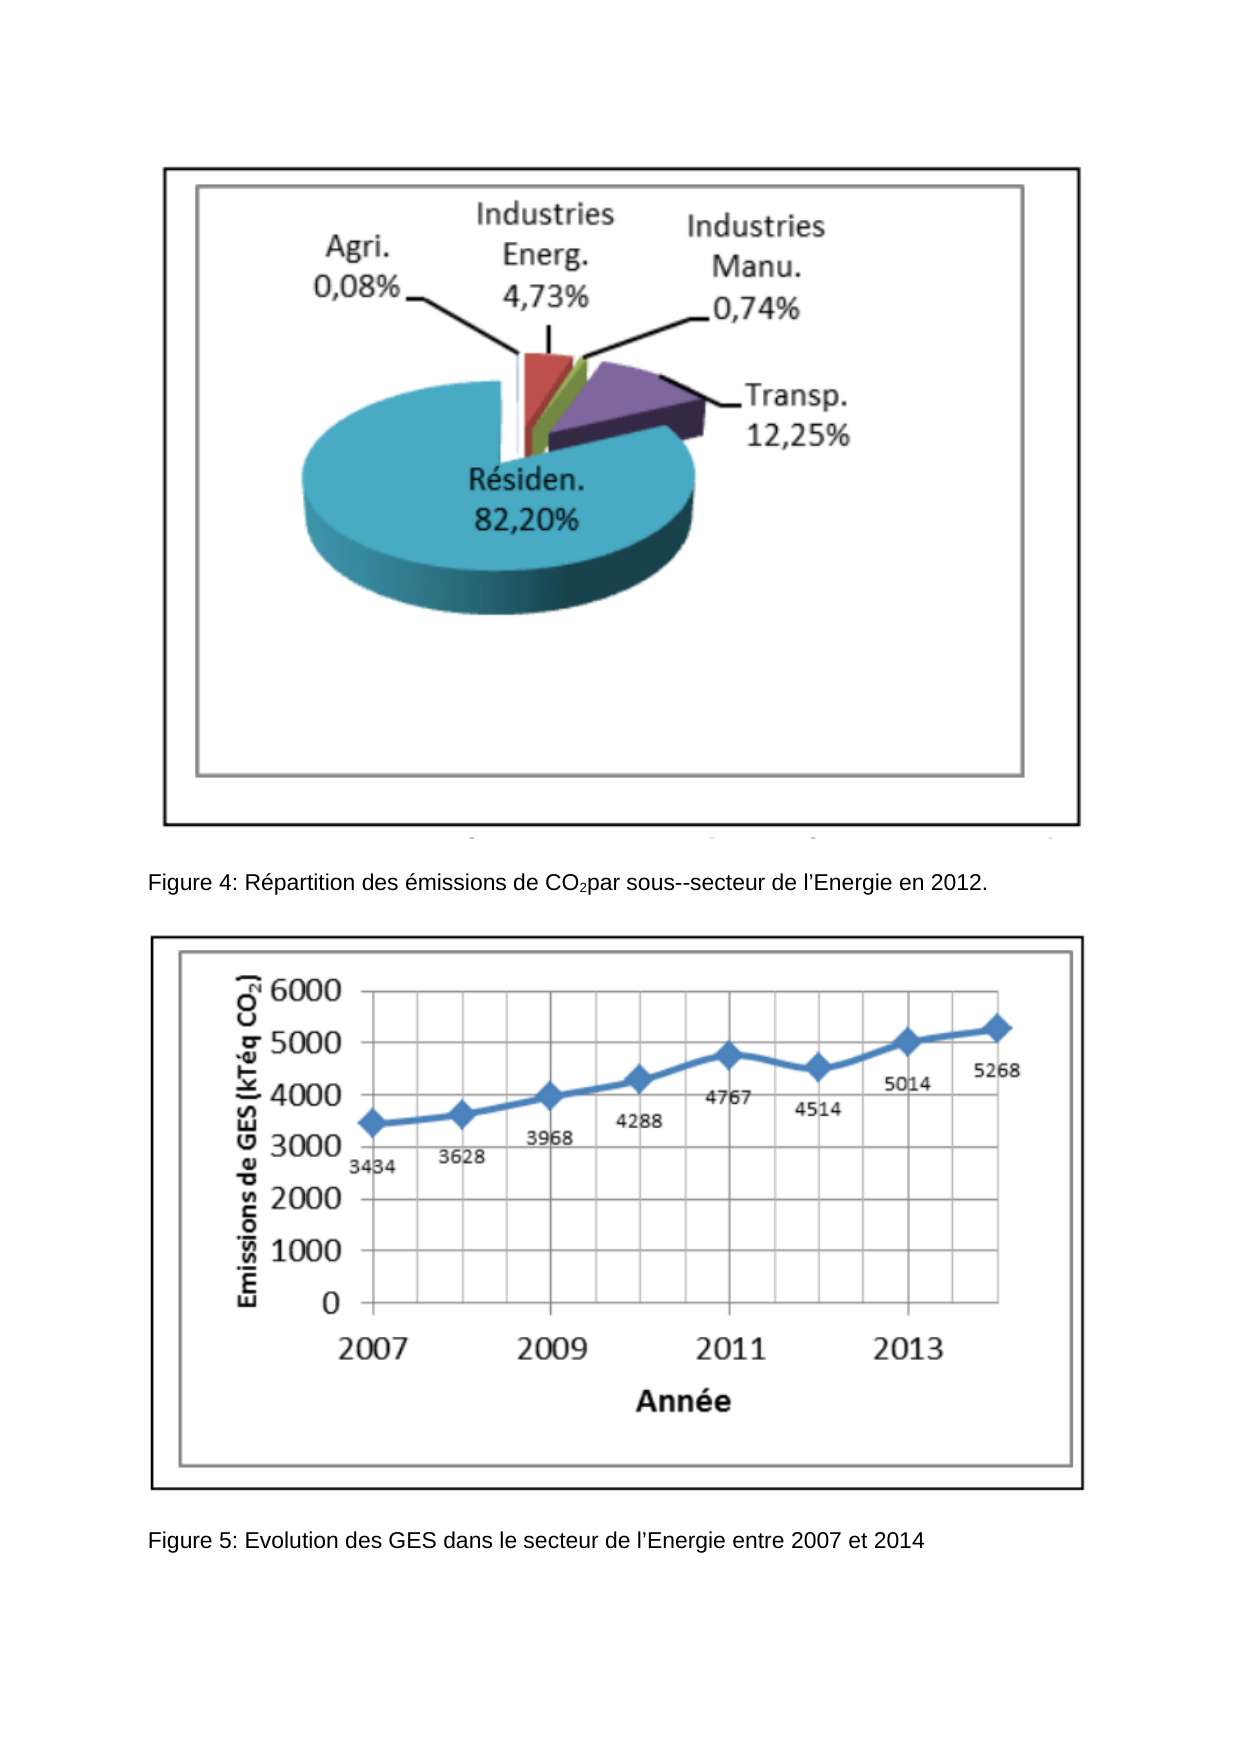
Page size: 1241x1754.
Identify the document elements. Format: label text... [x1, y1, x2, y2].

text Figure 4: Répartition des émissions de CO2par sous-‐secteur de l’Energie en 2012. [148, 867, 1093, 895]
picture [147, 924, 1093, 1498]
text Figure 5: Evolution des GES dans le secteur de l’Energie entre 2007 et 2014 [148, 1527, 1093, 1553]
picture [147, 147, 1089, 839]
